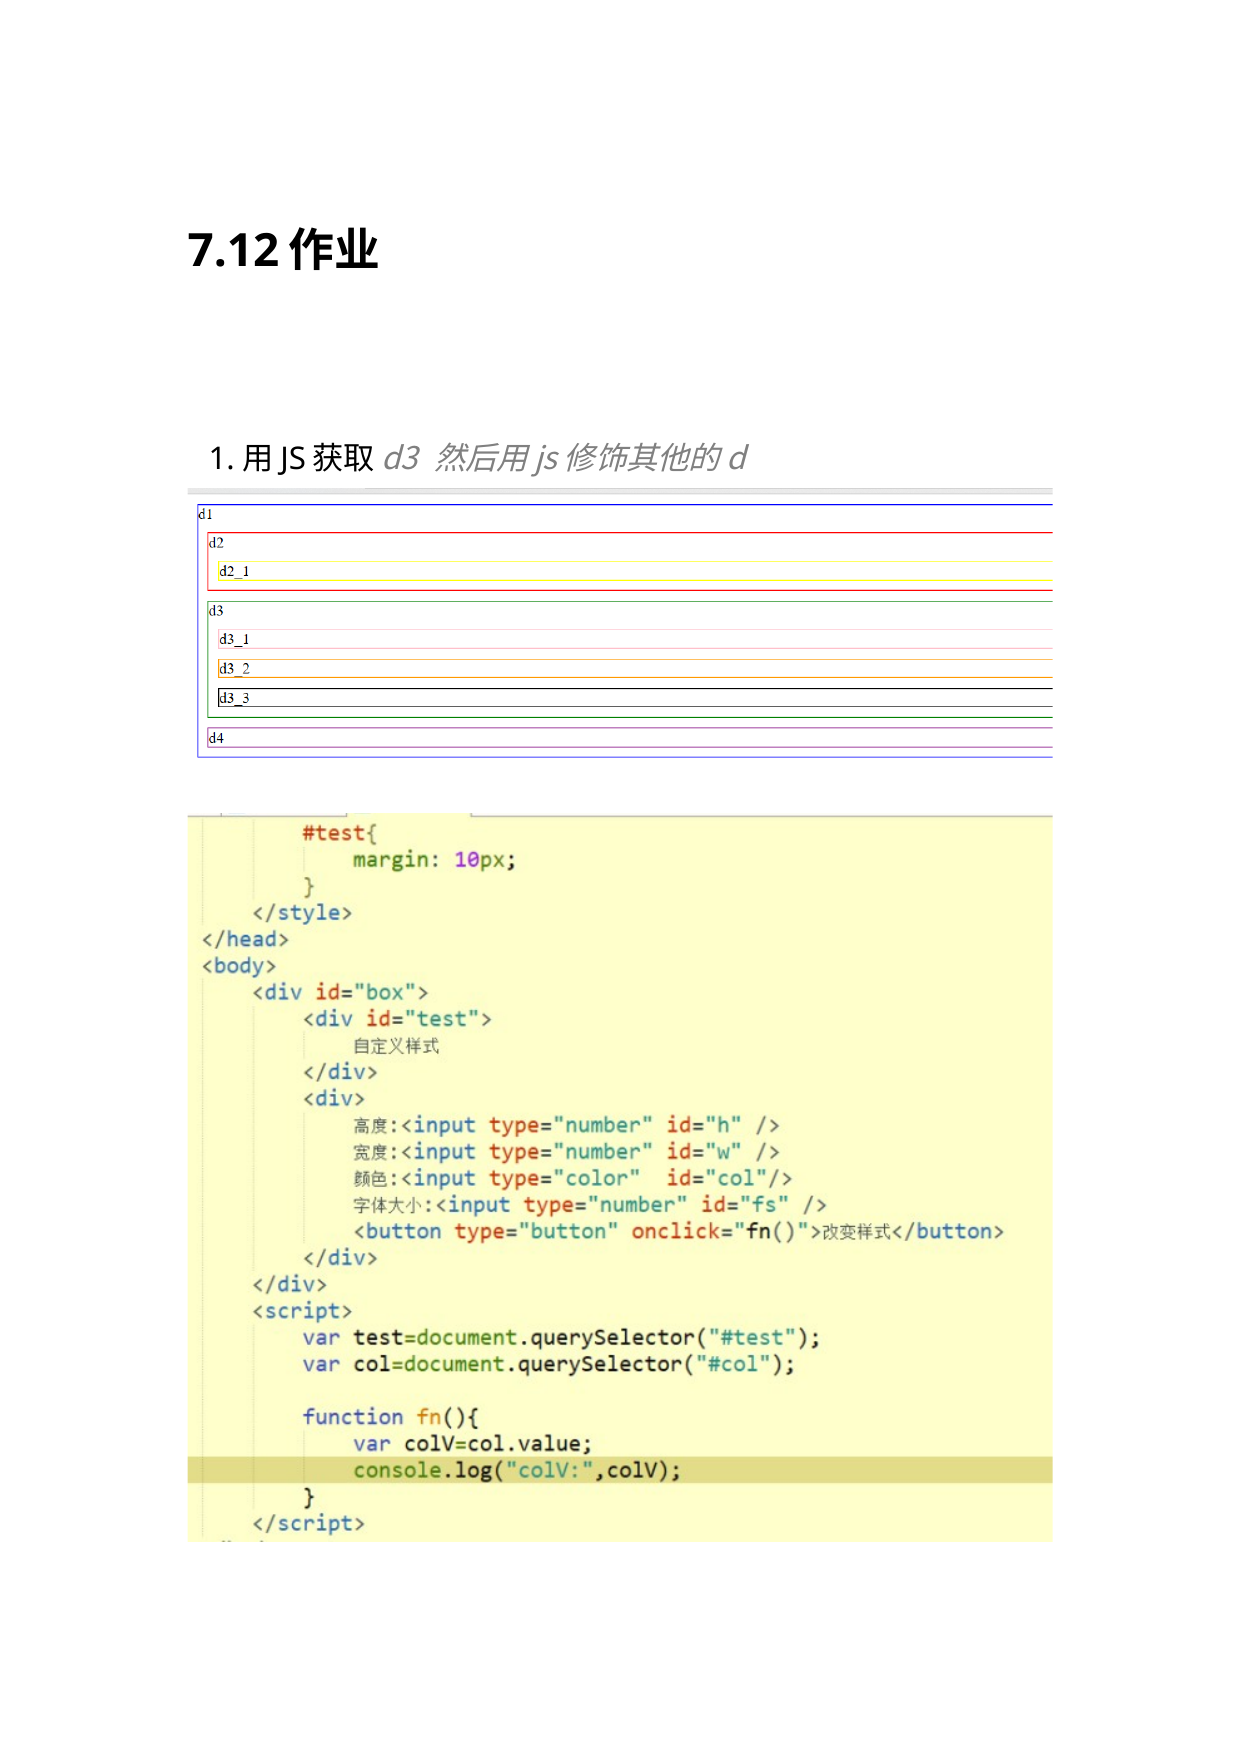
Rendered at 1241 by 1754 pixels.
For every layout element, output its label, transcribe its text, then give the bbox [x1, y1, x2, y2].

picture [187, 488, 1053, 788]
subtitle 7.12作业 [187, 197, 1053, 295]
text 1. 用JS获取d3 然后用js修饰其他的d [208, 423, 1053, 488]
picture [187, 813, 1053, 1542]
